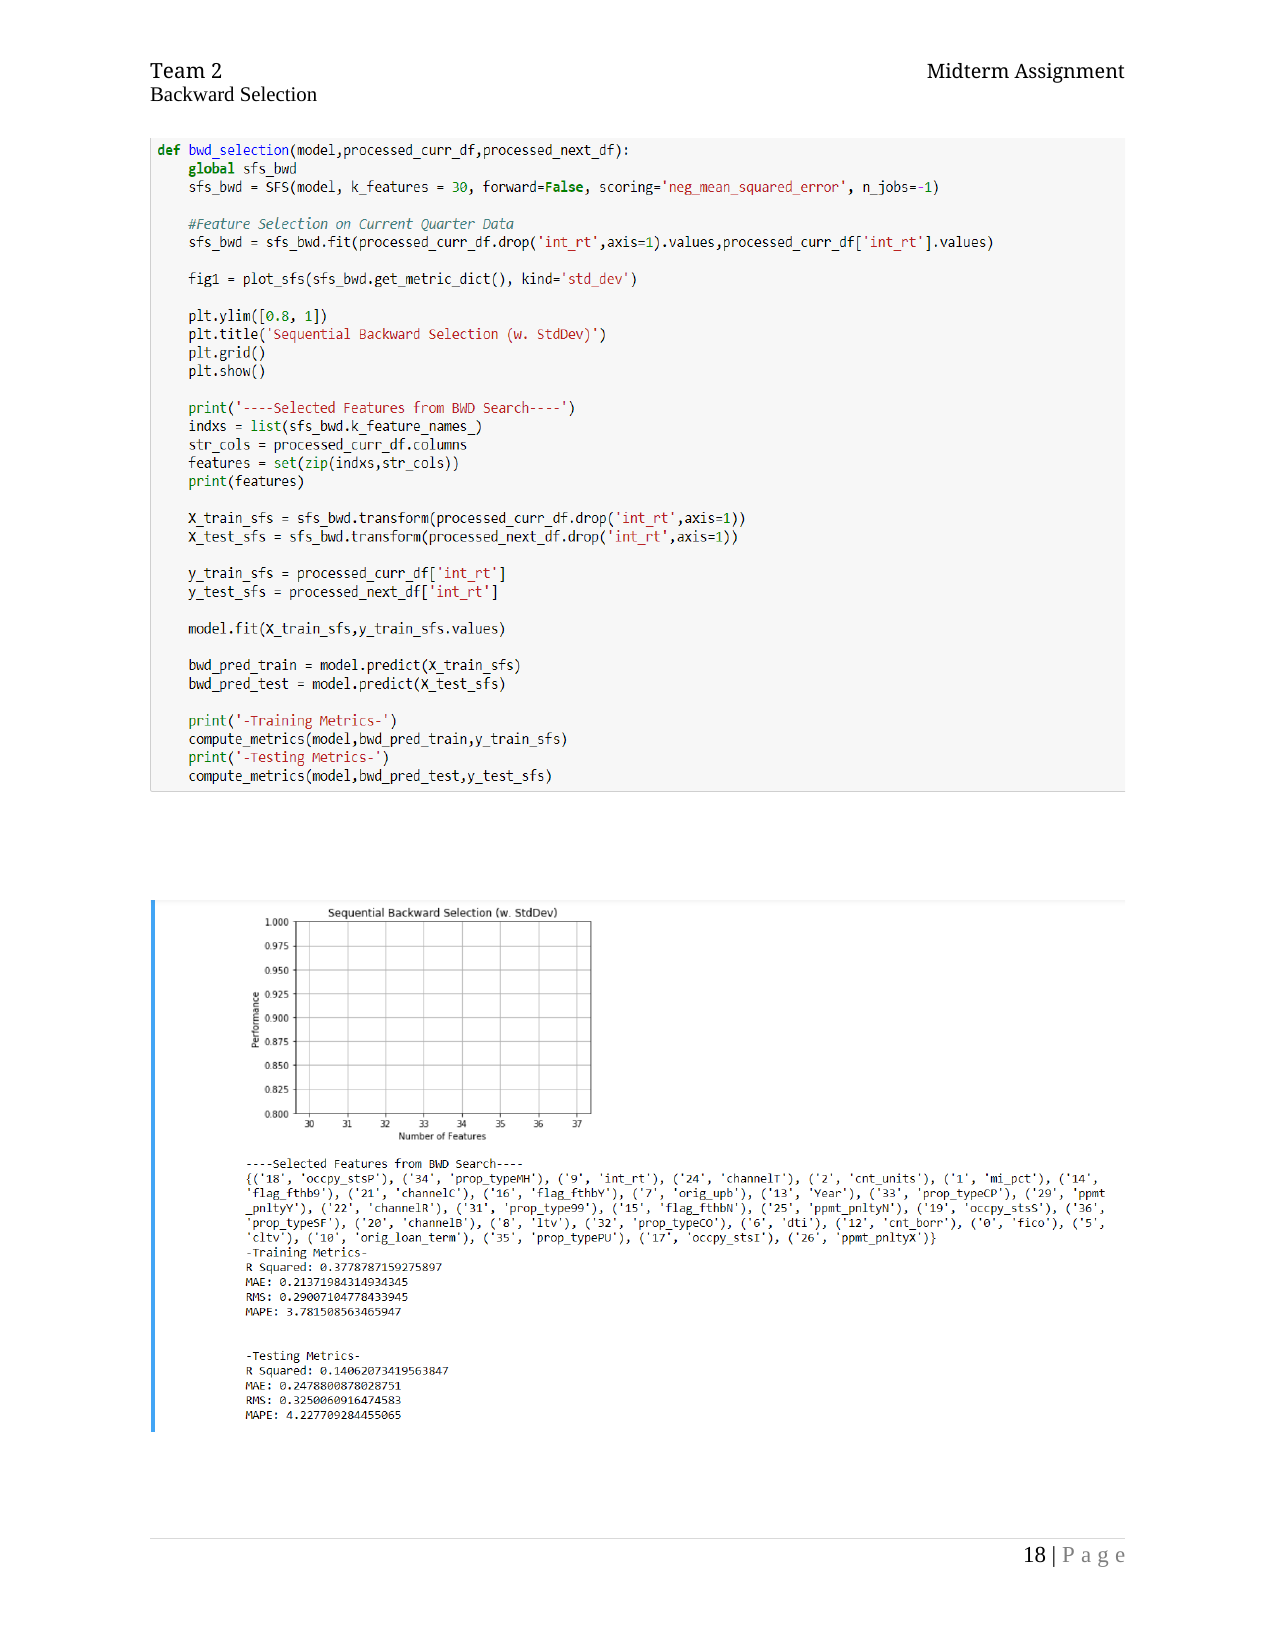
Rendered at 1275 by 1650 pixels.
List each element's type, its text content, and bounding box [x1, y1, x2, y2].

text Backward Selection [150, 85, 1125, 106]
picture [150, 900, 1125, 1432]
picture [150, 138, 1125, 796]
